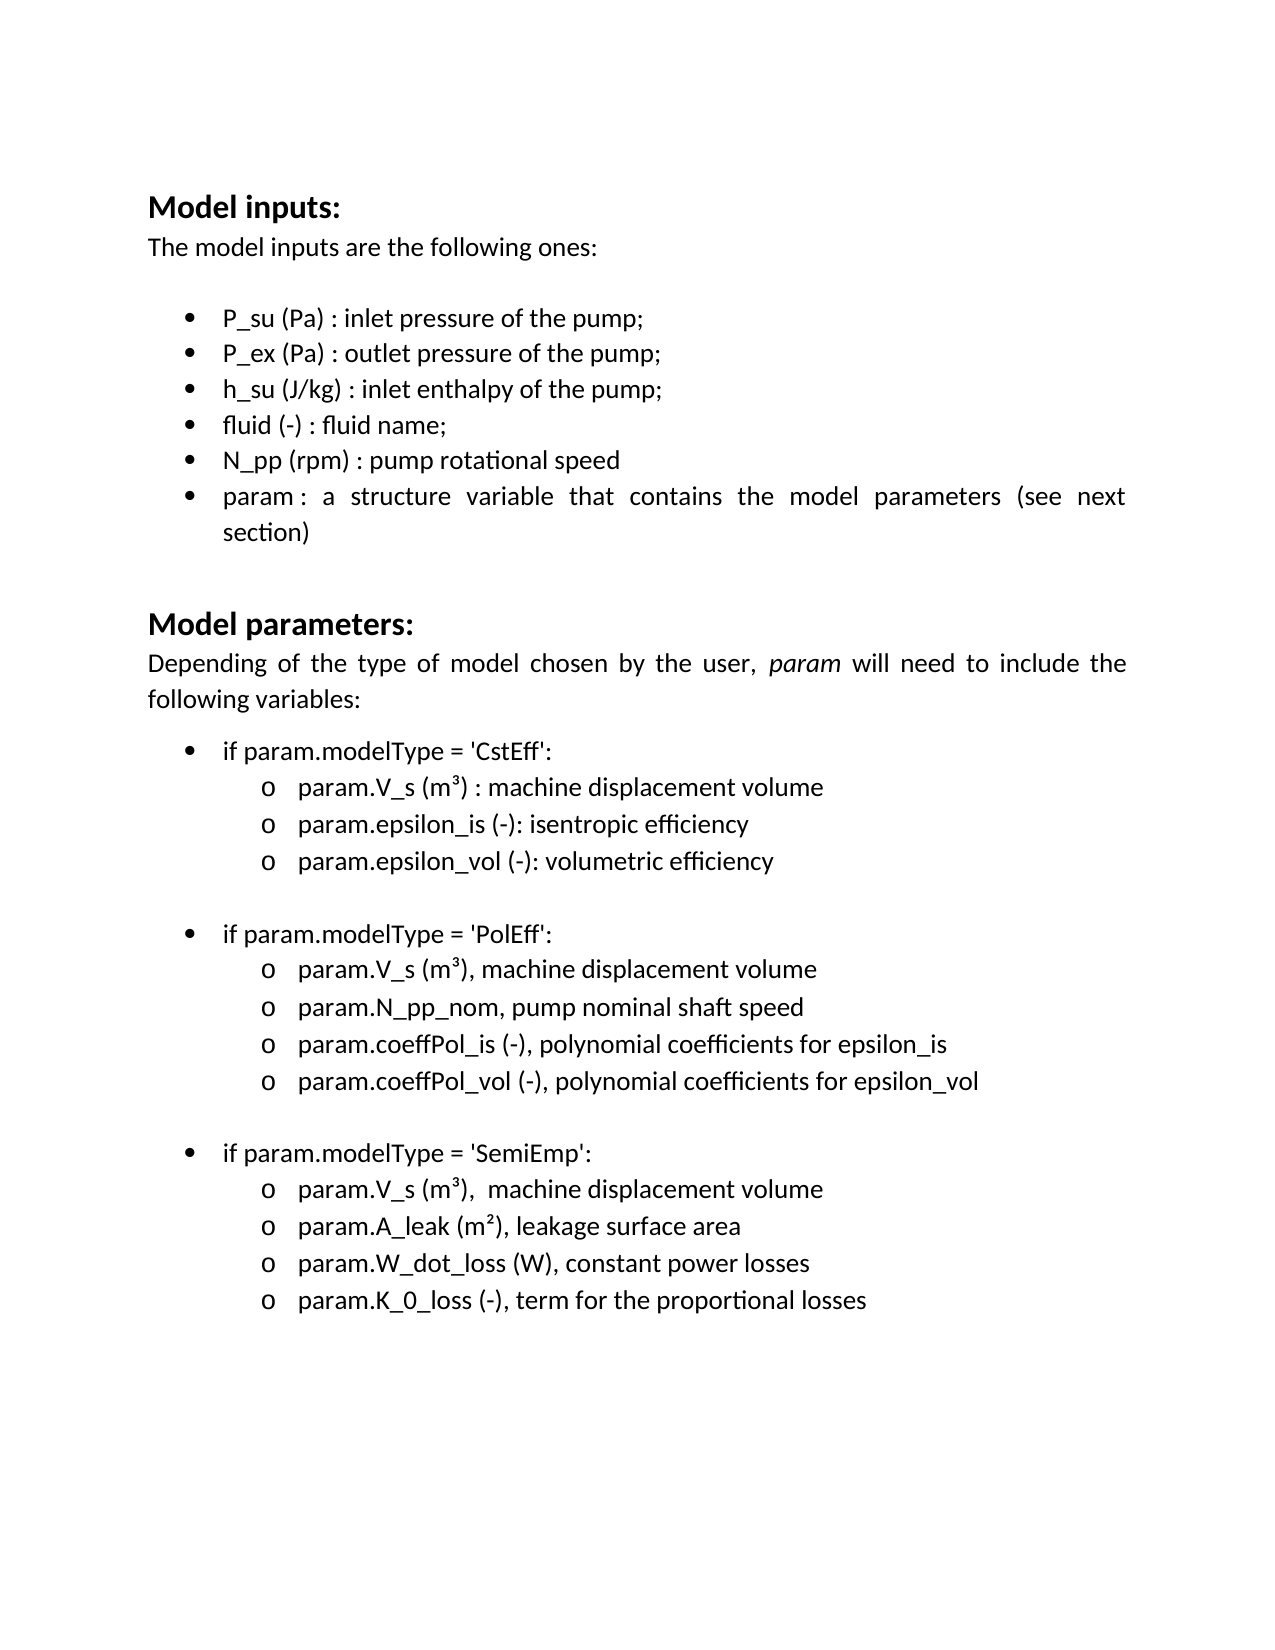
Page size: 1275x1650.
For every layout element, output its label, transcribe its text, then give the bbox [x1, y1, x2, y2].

list param.epsilon_vol (-): volumetric efficiency [260, 844, 1127, 879]
list param.V_s (m³) : machine displacement volume [260, 770, 1127, 804]
list if param.modelType = 'SemiEmp': [185, 1137, 1127, 1170]
list param.W_dot_loss (W), constant power losses [260, 1246, 1127, 1281]
list N_pp (rpm) : pump rotational speed [185, 443, 1127, 477]
text Depending of the type of model chosen by the user, param will need to include the following variables: [148, 647, 1127, 715]
list param.coeffPol_is (-), polynomial coefficients for epsilon_is [260, 1027, 1127, 1061]
list fluid (-) : fluid name; [185, 408, 1127, 441]
list if param.modelType = 'PolEff': [185, 917, 1127, 950]
list param : a structure variable that contains the model parameters (see next section) [185, 479, 1127, 548]
list if param.modelType = 'CstEff': [185, 734, 1127, 768]
list param.N_pp_nom, pump nominal shaft speed [260, 990, 1127, 1024]
text Model inputs: [148, 186, 1127, 227]
list P_ex (Pa) : outlet pressure of the pump; [185, 337, 1127, 370]
list param.A_leak (m²), leakage surface area [260, 1209, 1127, 1244]
list param.V_s (m³), machine displacement volume [260, 953, 1127, 987]
text The model inputs are the following ones: [148, 230, 1127, 263]
list param.epsilon_is (-): isentropic efficiency [260, 807, 1127, 842]
list param.coeffPol_vol (-), polynomial coefficients for epsilon_vol [260, 1064, 1127, 1098]
list h_su (J/kg) : inlet enthalpy of the pump; [185, 372, 1127, 405]
list P_su (Pa) : inlet pressure of the pump; [185, 301, 1127, 334]
list param.K_0_loss (-), term for the proportional losses [260, 1283, 1127, 1318]
list param.V_s (m³), machine displacement volume [260, 1172, 1127, 1207]
text Model parameters: [148, 603, 1127, 643]
